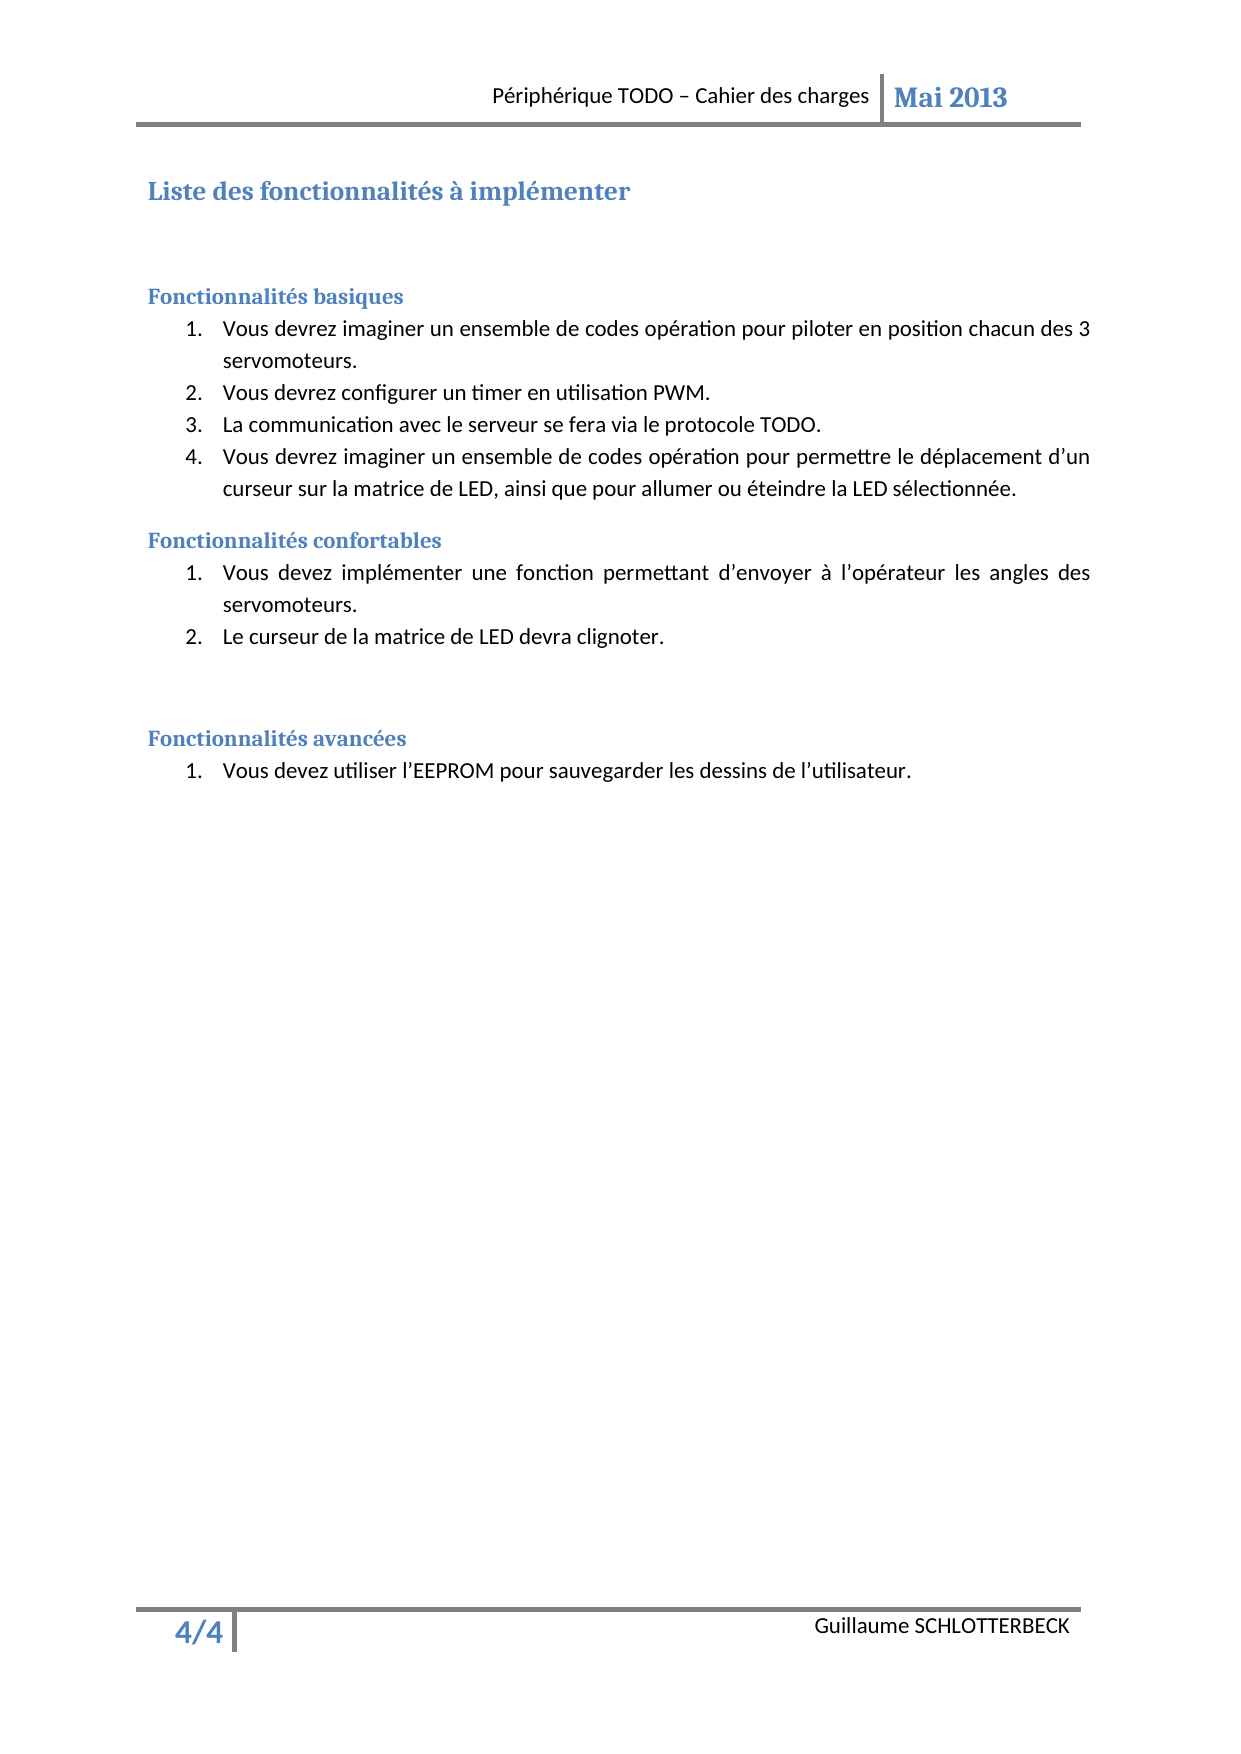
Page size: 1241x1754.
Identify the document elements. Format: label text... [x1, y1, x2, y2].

subtitle Fonctionnalités avancées [148, 726, 1093, 753]
subtitle Fonctionnalités basiques [148, 283, 1093, 310]
subtitle Fonctionnalités confortables [148, 528, 1093, 554]
list Vous devrez imaginer un ensemble de codes opération pour permettre le déplacement d’un curseur sur la matrice de LED, ainsi que pour allumer ou éteindre la LED sélectionnée. [185, 442, 1093, 503]
list Vous devrez configurer un timer en utilisation PWM. [185, 378, 1093, 406]
list Vous devrez imaginer un ensemble de codes opération pour piloter en position chacun des 3 servomoteurs. [185, 314, 1093, 374]
list Vous devez utiliser l’EEPROM pour sauvegarder les dessins de l’utilisateur. [185, 756, 1093, 784]
list La communication avec le serveur se fera via le protocole TODO. [185, 410, 1093, 438]
list Le curseur de la matrice de LED devra clignoter. [185, 622, 1093, 650]
subtitle Liste des fonctionnalités à implémenter [148, 176, 1093, 207]
list Vous devez implémenter une fonction permettant d’envoyer à l’opérateur les angles des servomoteurs. [185, 558, 1093, 618]
